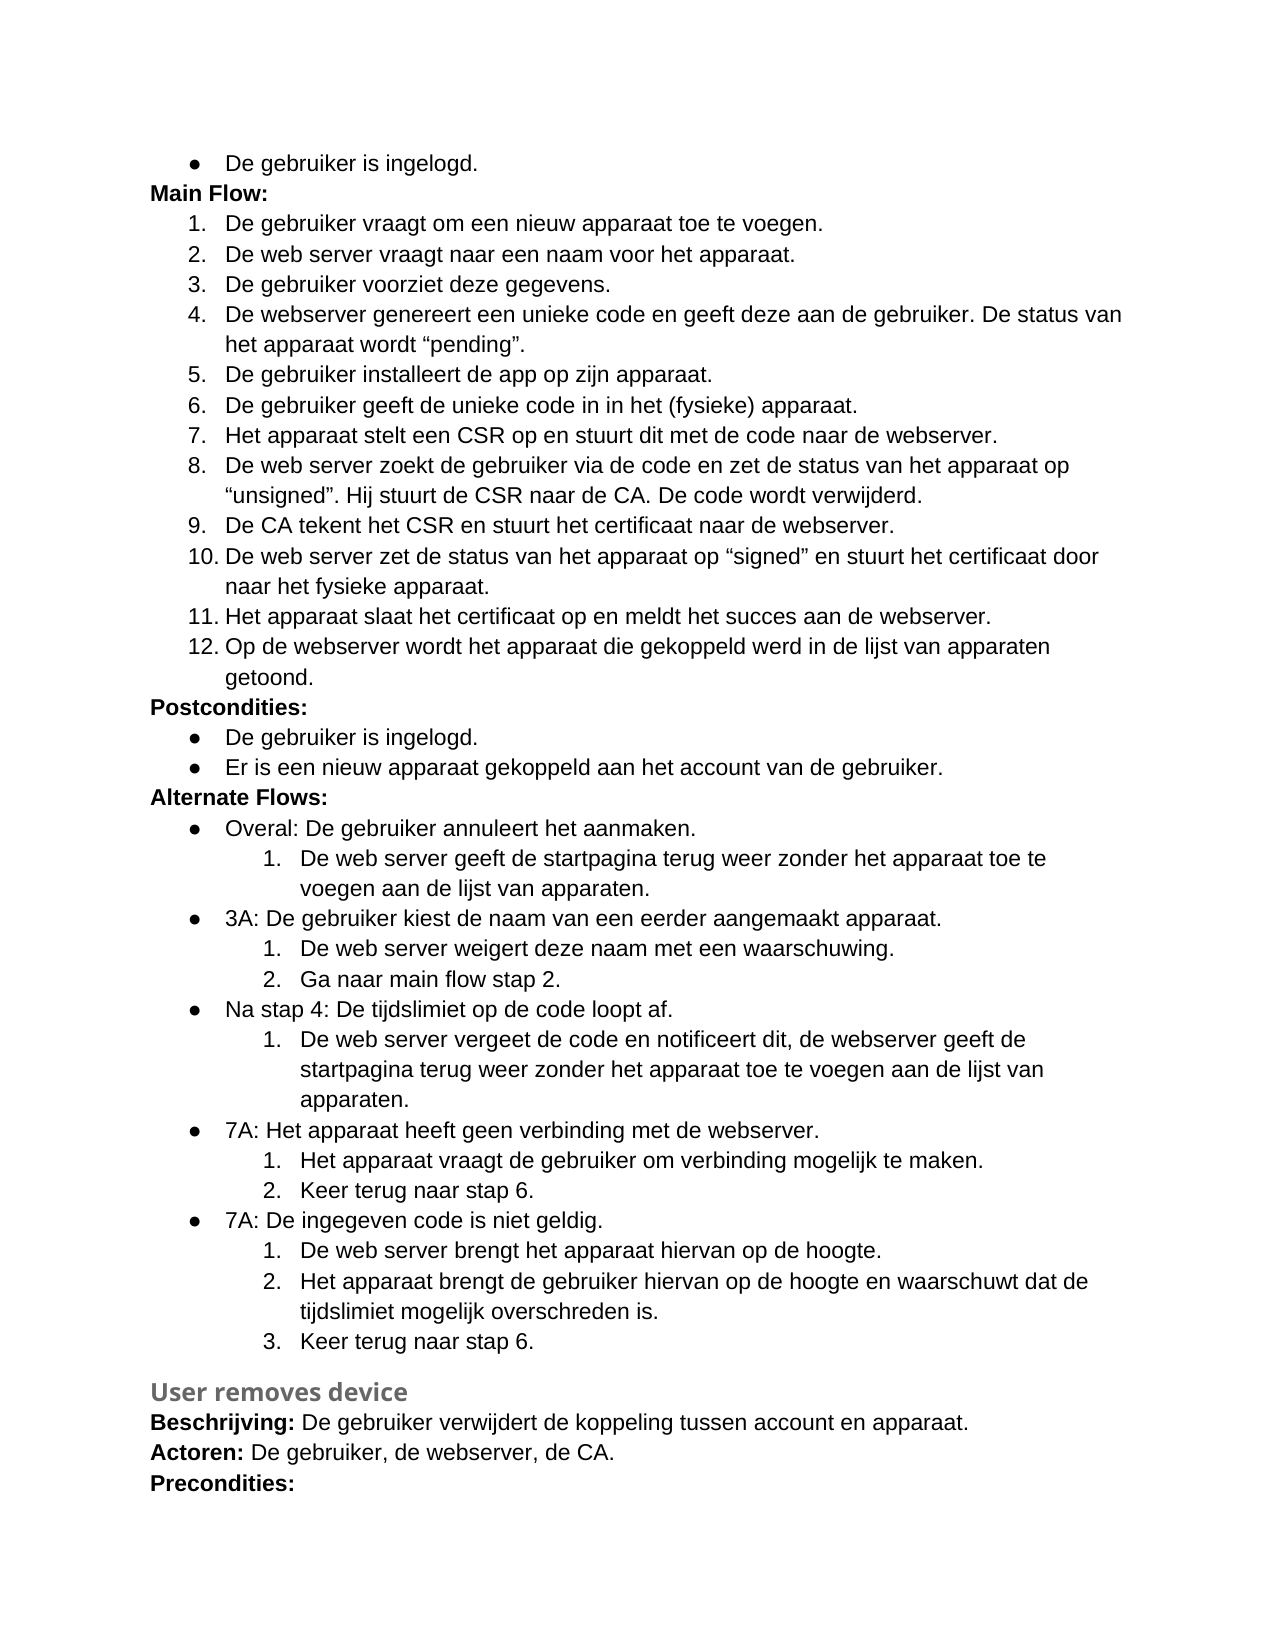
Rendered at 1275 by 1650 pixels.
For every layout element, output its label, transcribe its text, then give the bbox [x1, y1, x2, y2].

text Alternate Flows: [150, 784, 1125, 811]
list De web server brengt het apparaat hiervan op de hoogte. [263, 1237, 1125, 1264]
list 7A: De ingegeven code is niet geldig. [188, 1207, 1125, 1234]
list De web server vergeet de code en notificeert dit, de webserver geeft de startpagina terug weer zonder het apparaat toe te voegen aan de lijst van apparaten. [263, 1026, 1125, 1113]
text Postcondities: [150, 694, 1125, 720]
list De web server zet de status van het apparaat op “signed” en stuurt het certificaat door naar het fysieke apparaat. [188, 543, 1125, 599]
list De web server vraagt naar een naam voor het apparaat. [188, 241, 1125, 267]
list De web server zoekt de gebruiker via de code en zet de status van het apparaat op “unsigned”. Hij stuurt de CSR naar de CA. De code wordt verwijderd. [188, 452, 1125, 509]
list De gebruiker vraagt om een nieuw apparaat toe te voegen. [188, 210, 1125, 237]
list De webserver genereert een unieke code en geeft deze aan de gebruiker. De status van het apparaat wordt “pending”. [188, 301, 1125, 358]
list 3A: De gebruiker kiest de naam van een eerder aangemaakt apparaat. [188, 905, 1125, 932]
list De gebruiker installeert de app op zijn apparaat. [188, 361, 1125, 388]
list De gebruiker voorziet deze gegevens. [188, 271, 1125, 297]
list Overal: De gebruiker annuleert het aanmaken. [188, 814, 1125, 841]
list Het apparaat stelt een CSR op en stuurt dit met de code naar de webserver. [188, 422, 1125, 448]
list Keer terug naar stap 6. [263, 1177, 1125, 1203]
list De gebruiker is ingelogd. [188, 150, 1125, 176]
list De gebruiker geeft de unieke code in in het (fysieke) apparaat. [188, 392, 1125, 418]
list Het apparaat slaat het certificaat op en meldt het succes aan de webserver. [188, 603, 1125, 629]
list Er is een nieuw apparaat gekoppeld aan het account van de gebruiker. [188, 754, 1125, 781]
list 7A: Het apparaat heeft geen verbinding met de webserver. [188, 1117, 1125, 1143]
list Het apparaat brengt de gebruiker hiervan op de hoogte en waarschuwt dat de tijdslimiet mogelijk overschreden is. [263, 1268, 1125, 1324]
list De CA tekent het CSR en stuurt het certificaat naar de webserver. [188, 512, 1125, 539]
list Op de webserver wordt het apparaat die gekoppeld werd in de lijst van apparaten getoond. [188, 633, 1125, 690]
text Actoren: De gebruiker, de webserver, de CA. [150, 1439, 1125, 1466]
list Ga naar main flow stap 2. [263, 966, 1125, 992]
list Het apparaat vraagt de gebruiker om verbinding mogelijk te maken. [263, 1147, 1125, 1173]
list De gebruiker is ingelogd. [188, 724, 1125, 750]
text Beschrijving: De gebruiker verwijdert de koppeling tussen account en apparaat. [150, 1409, 1125, 1435]
list De web server weigert deze naam met een waarschuwing. [263, 935, 1125, 962]
list Na stap 4: De tijdslimiet op de code loopt af. [188, 996, 1125, 1022]
text Precondities: [150, 1469, 1125, 1496]
text Main Flow: [150, 180, 1125, 207]
subtitle User removes device [150, 1375, 1125, 1409]
list Keer terug naar stap 6. [263, 1328, 1125, 1354]
list De web server geeft de startpagina terug weer zonder het apparaat toe te voegen aan de lijst van apparaten. [263, 845, 1125, 901]
